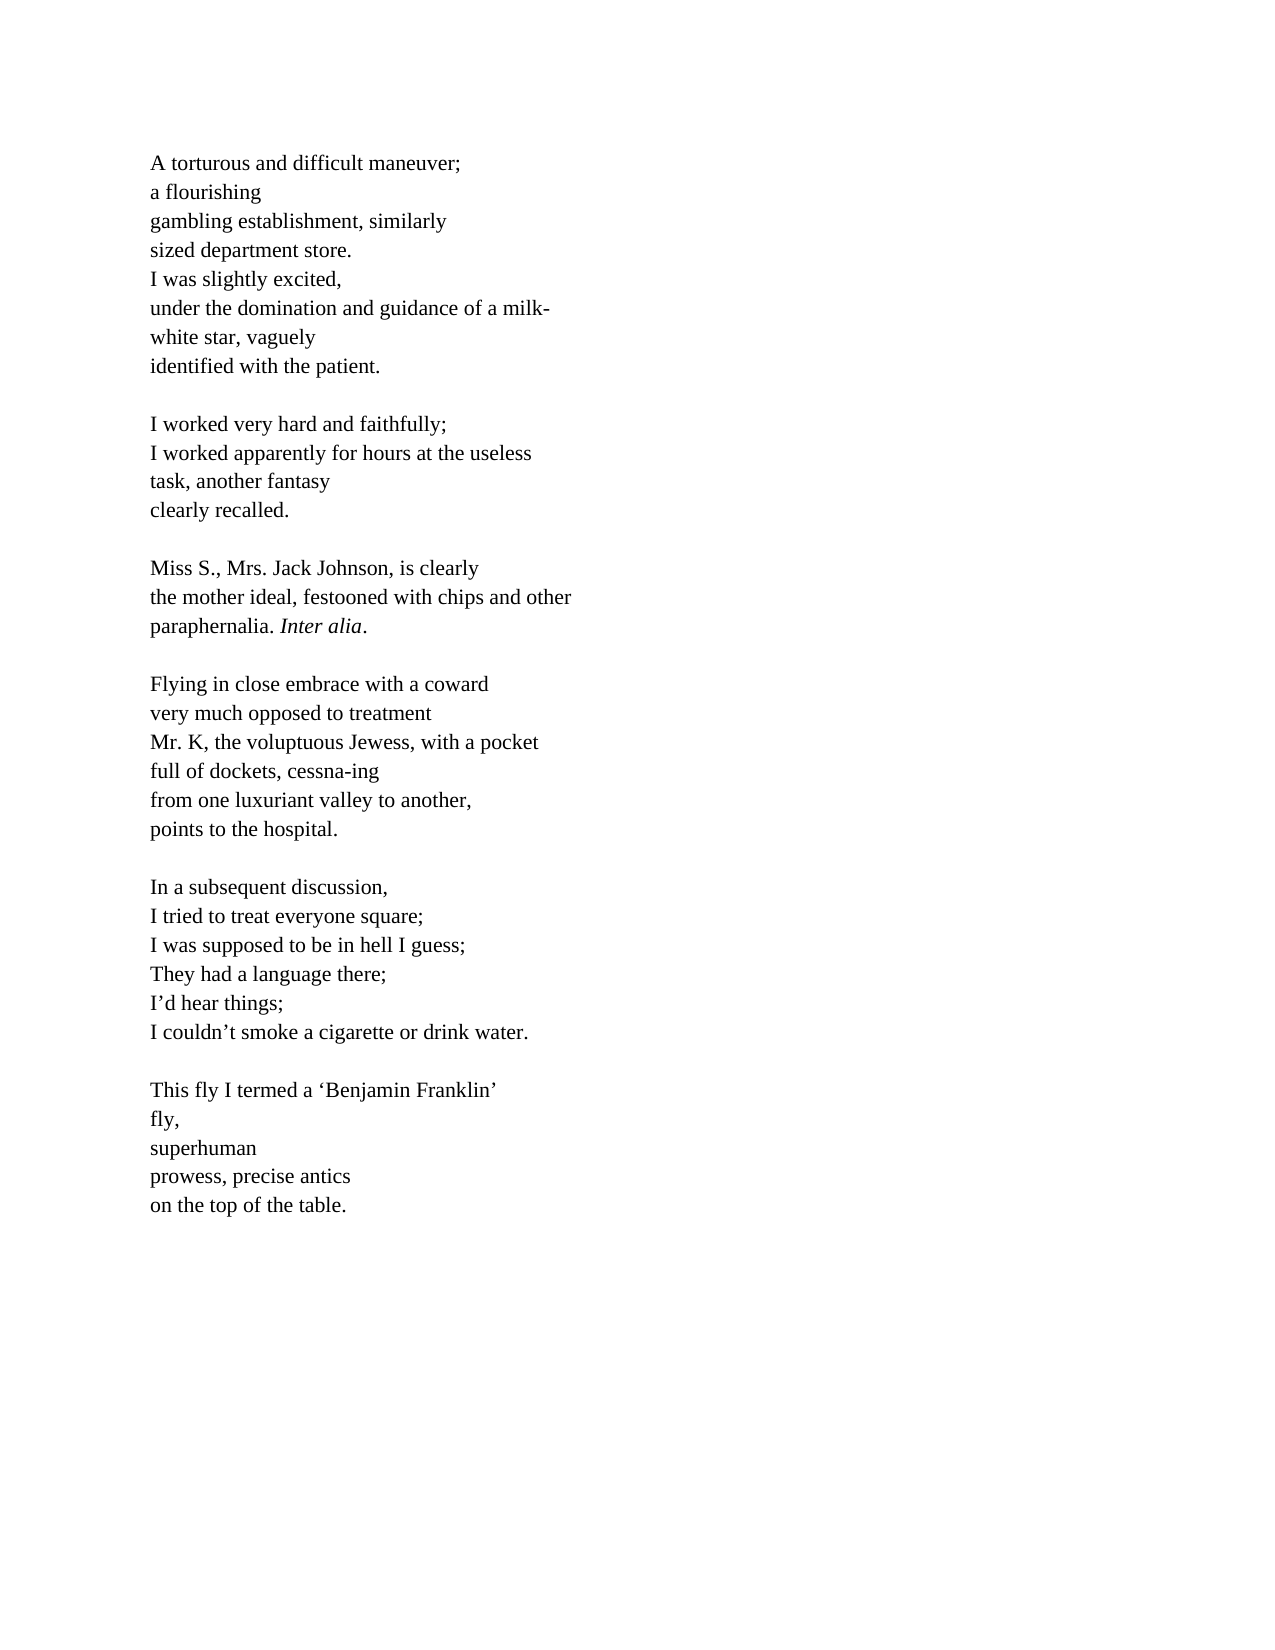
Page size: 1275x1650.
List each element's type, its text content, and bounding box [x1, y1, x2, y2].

text I worked very hard and faithfully; [150, 411, 1125, 436]
text identified with the patient. [150, 353, 1125, 378]
text under the domination and guidance of a milk- [150, 295, 1125, 320]
text points to the hospital. [150, 816, 1125, 841]
text I worked apparently for hours at the useless [150, 439, 1125, 465]
text They had a language there; [150, 961, 1125, 986]
text I was supposed to be in hell I guess; [150, 932, 1125, 957]
text I’d hear things; [150, 990, 1125, 1015]
text paraphernalia. Inter alia. [150, 613, 1125, 638]
text I was slightly excited, [150, 266, 1125, 291]
text Mr. K, the voluptuous Jewess, with a pocket [150, 729, 1125, 754]
text full of dockets, cessna-ing [150, 758, 1125, 783]
text In a subsequent discussion, [150, 874, 1125, 899]
text white star, vaguely [150, 324, 1125, 349]
text very much opposed to treatment [150, 700, 1125, 725]
text a flourishing [150, 179, 1125, 204]
text A torturous and difficult maneuver; [150, 150, 1125, 175]
text from one luxuriant valley to another, [150, 787, 1125, 812]
text Flying in close embrace with a coward [150, 671, 1125, 696]
text sized department store. [150, 237, 1125, 262]
text Miss S., Mrs. Jack Johnson, is clearly [150, 555, 1125, 581]
text I tried to treat everyone square; [150, 903, 1125, 928]
text clearly recalled. [150, 497, 1125, 523]
text prowess, precise antics [150, 1163, 1125, 1189]
text the mother ideal, festooned with chips and other [150, 584, 1125, 609]
text superhuman [150, 1134, 1125, 1160]
text gambling establishment, similarly [150, 208, 1125, 233]
text This fly I termed a ‘Benjamin Franklin’ [150, 1077, 1125, 1102]
text fly, [150, 1106, 1125, 1131]
text task, another fantasy [150, 468, 1125, 494]
text I couldn’t smoke a cigarette or drink water. [150, 1019, 1125, 1044]
text on the top of the table. [150, 1192, 1125, 1218]
